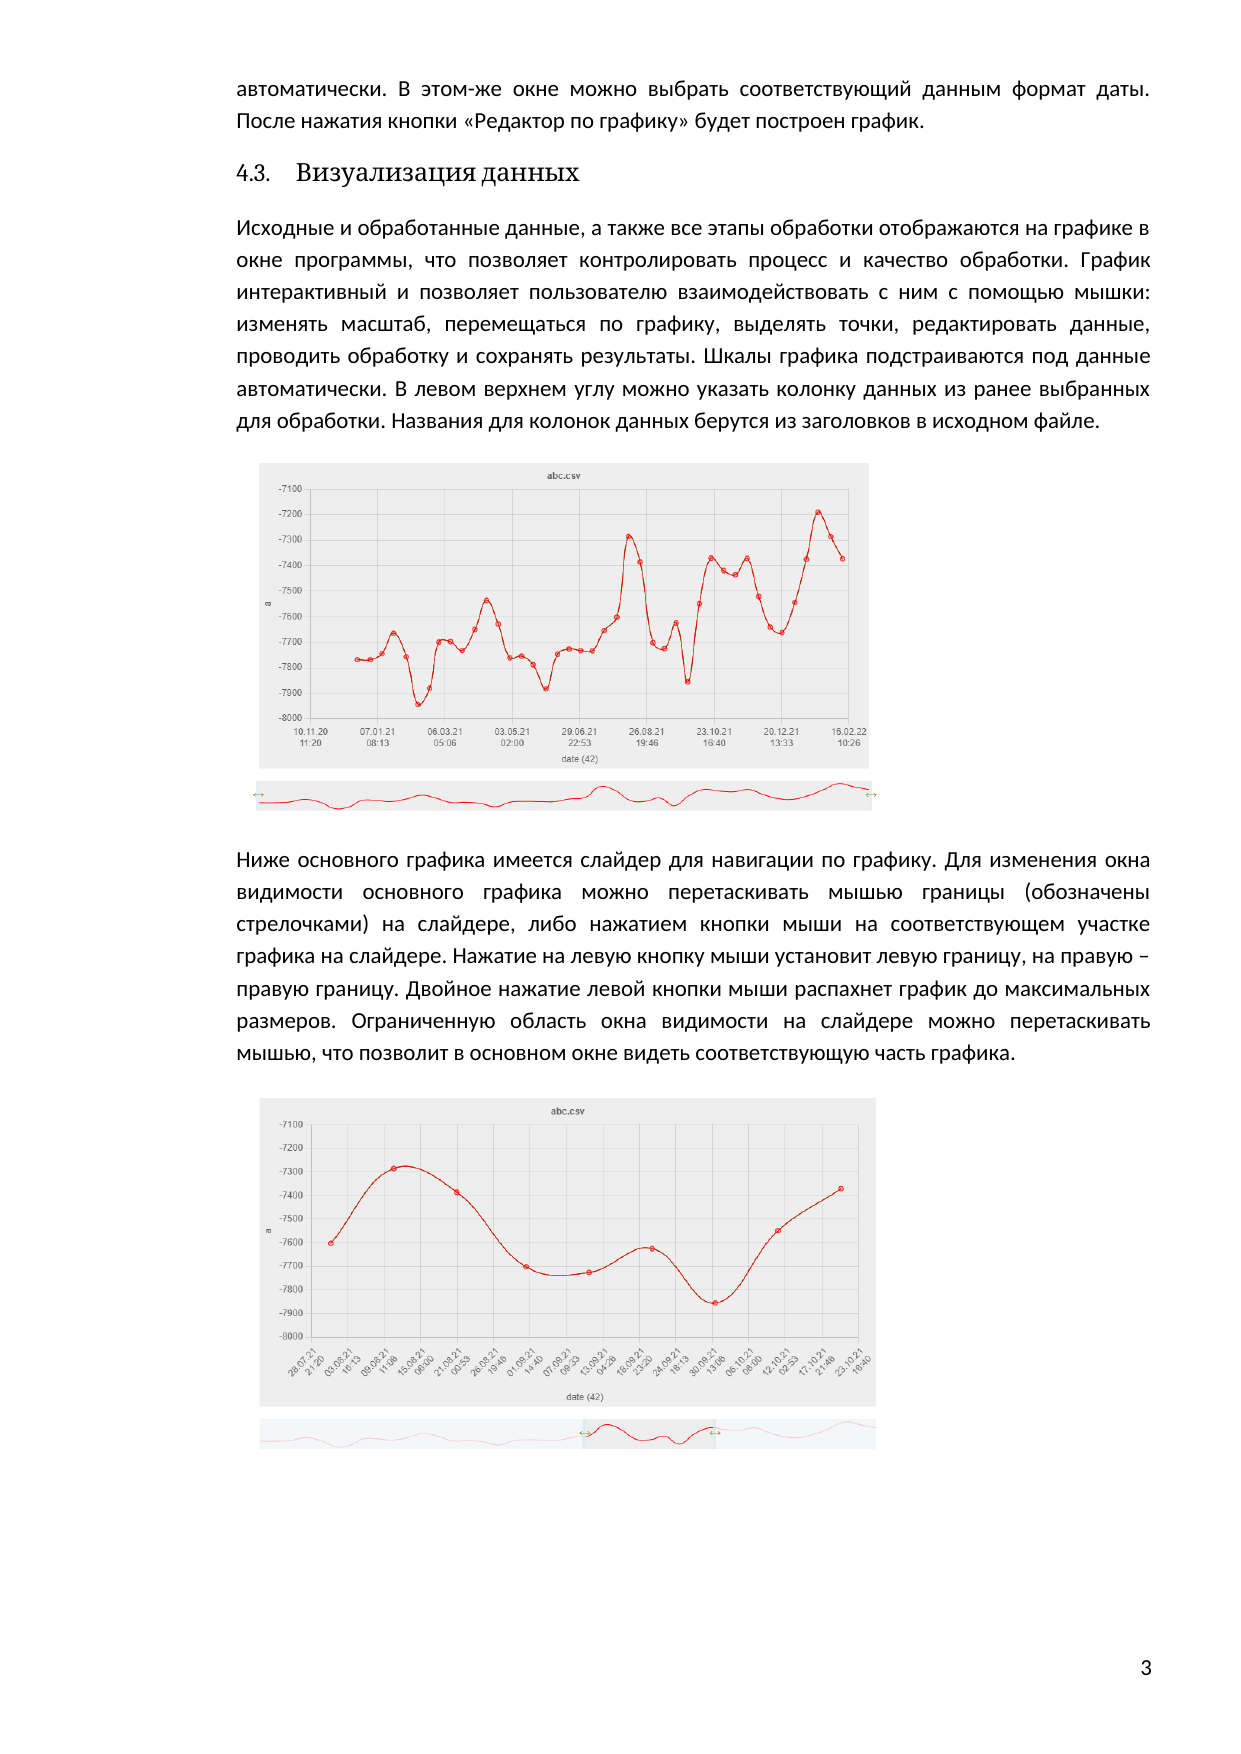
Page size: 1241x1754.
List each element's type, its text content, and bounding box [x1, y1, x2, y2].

text Исходные и обработанные данные, а также все этапы обработки отображаются на графике в окне программы, что позволяет контролировать процесс и качество обработки. График интерактивный и позволяет пользователю взаимодействовать с ним с помощью мышки: изменять масштаб, перемещаться по графику, выделять точки, редактировать данные, проводить обработку и сохранять результаты. Шкалы графика подстраиваются под данные автоматически. В левом верхнем углу можно указать колонку данных из ранее выбранных для обработки. Названия для колонок данных берутся из заголовков в исходном файле. [236, 213, 1152, 434]
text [236, 74, 1152, 134]
text Ниже основного графика имеется слайдер для навигации по графику. Для изменения окна видимости основного графика можно перетаскивать мышью границы (обозначены стрелочками) на слайдере, либо нажатием кнопки мыши на соответствующем участке графика на слайдере. Нажатие на левую кнопку мыши установит левую границу, на правую – правую границу. Двойное нажатие левой кнопки мыши распахнет график до максимальных размеров. Ограниченную область окна видимости на слайдере можно перетаскивать мышью, что позволит в основном окне видеть соответствующую часть графика. [236, 845, 1152, 1066]
picture [236, 459, 885, 820]
list Визуализация данных [236, 159, 1152, 188]
picture [236, 1091, 886, 1457]
